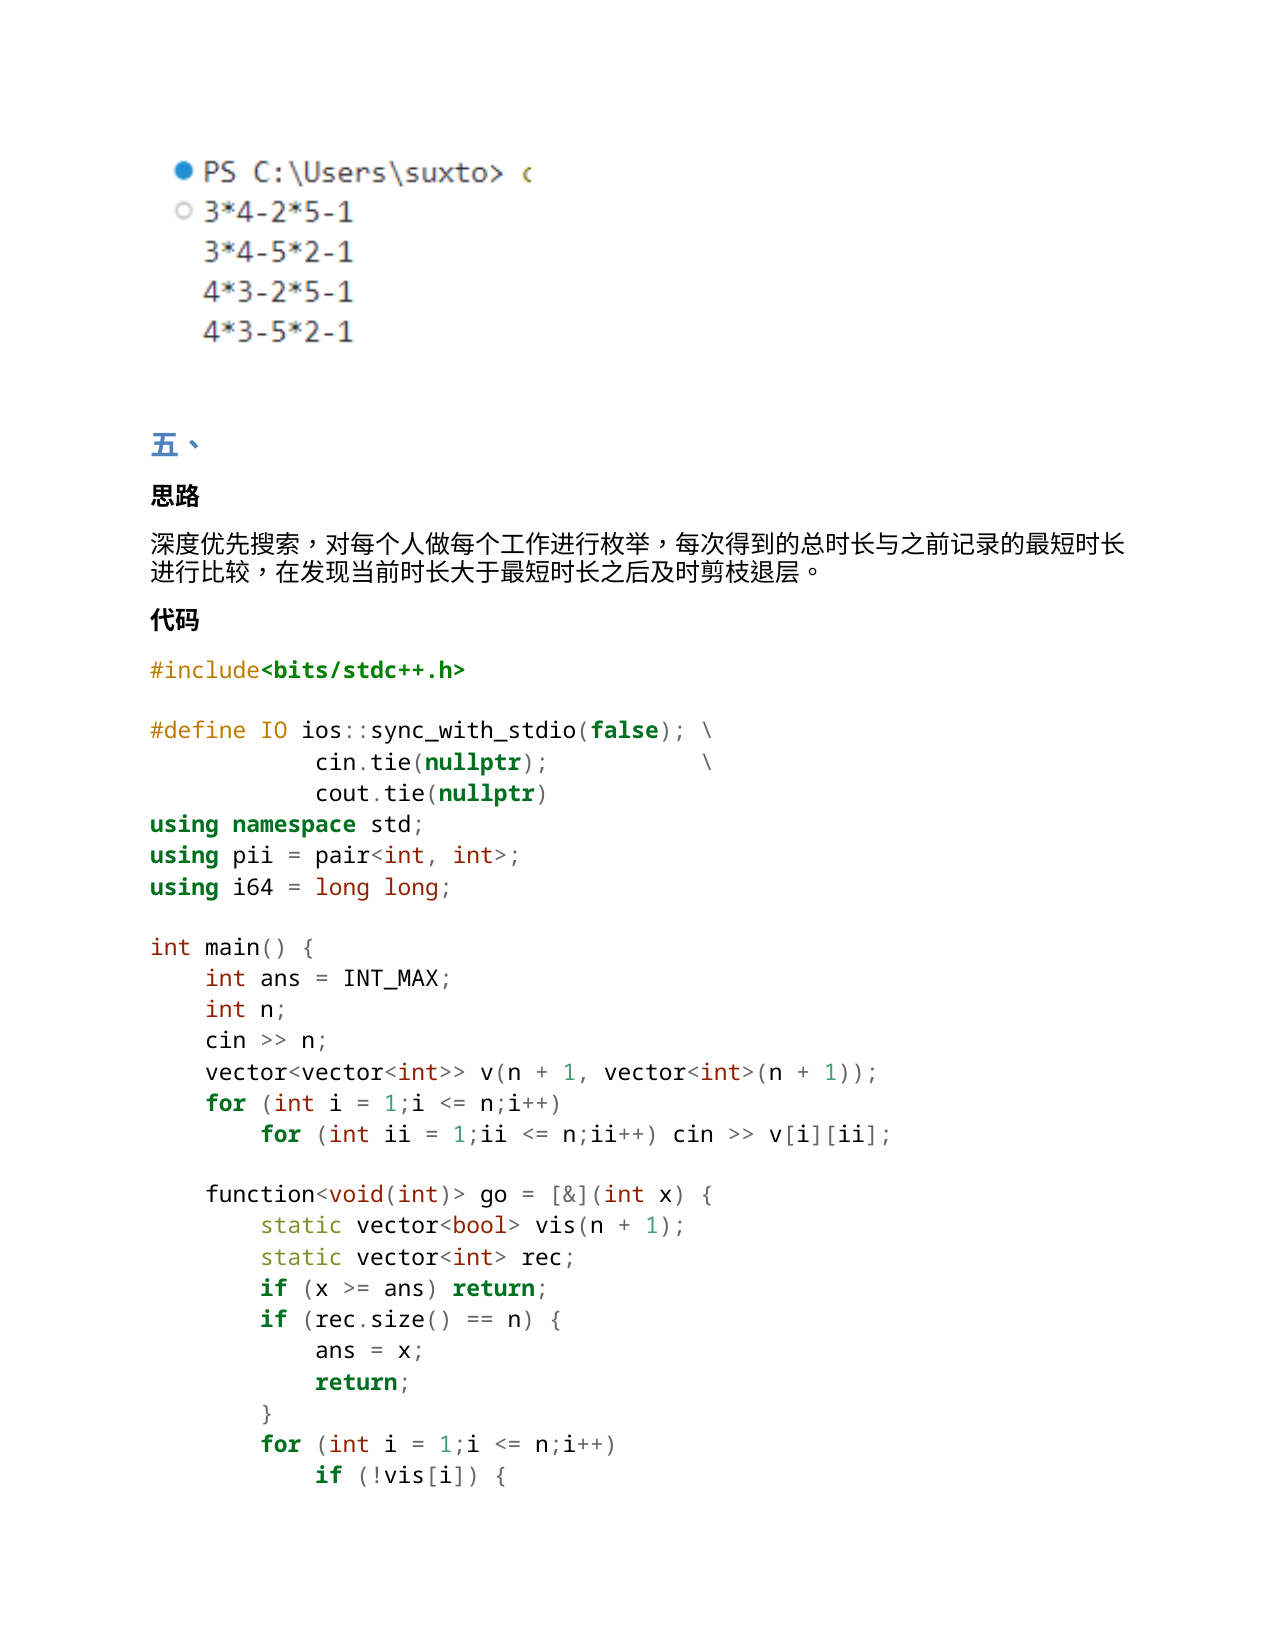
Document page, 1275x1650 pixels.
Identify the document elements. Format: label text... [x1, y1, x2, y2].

subtitle 五、 [150, 424, 1125, 464]
text 代码 [150, 607, 1125, 636]
text 深度优先搜索，对每个人做每个工作进行枚举，每次得到的总时长与之前记录的最短时长进行比较，在发现当前时长大于最短时长之后及时剪枝退层。 [150, 531, 1125, 588]
text 思路 [150, 483, 1125, 512]
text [150, 654, 1125, 1491]
picture [168, 150, 532, 355]
